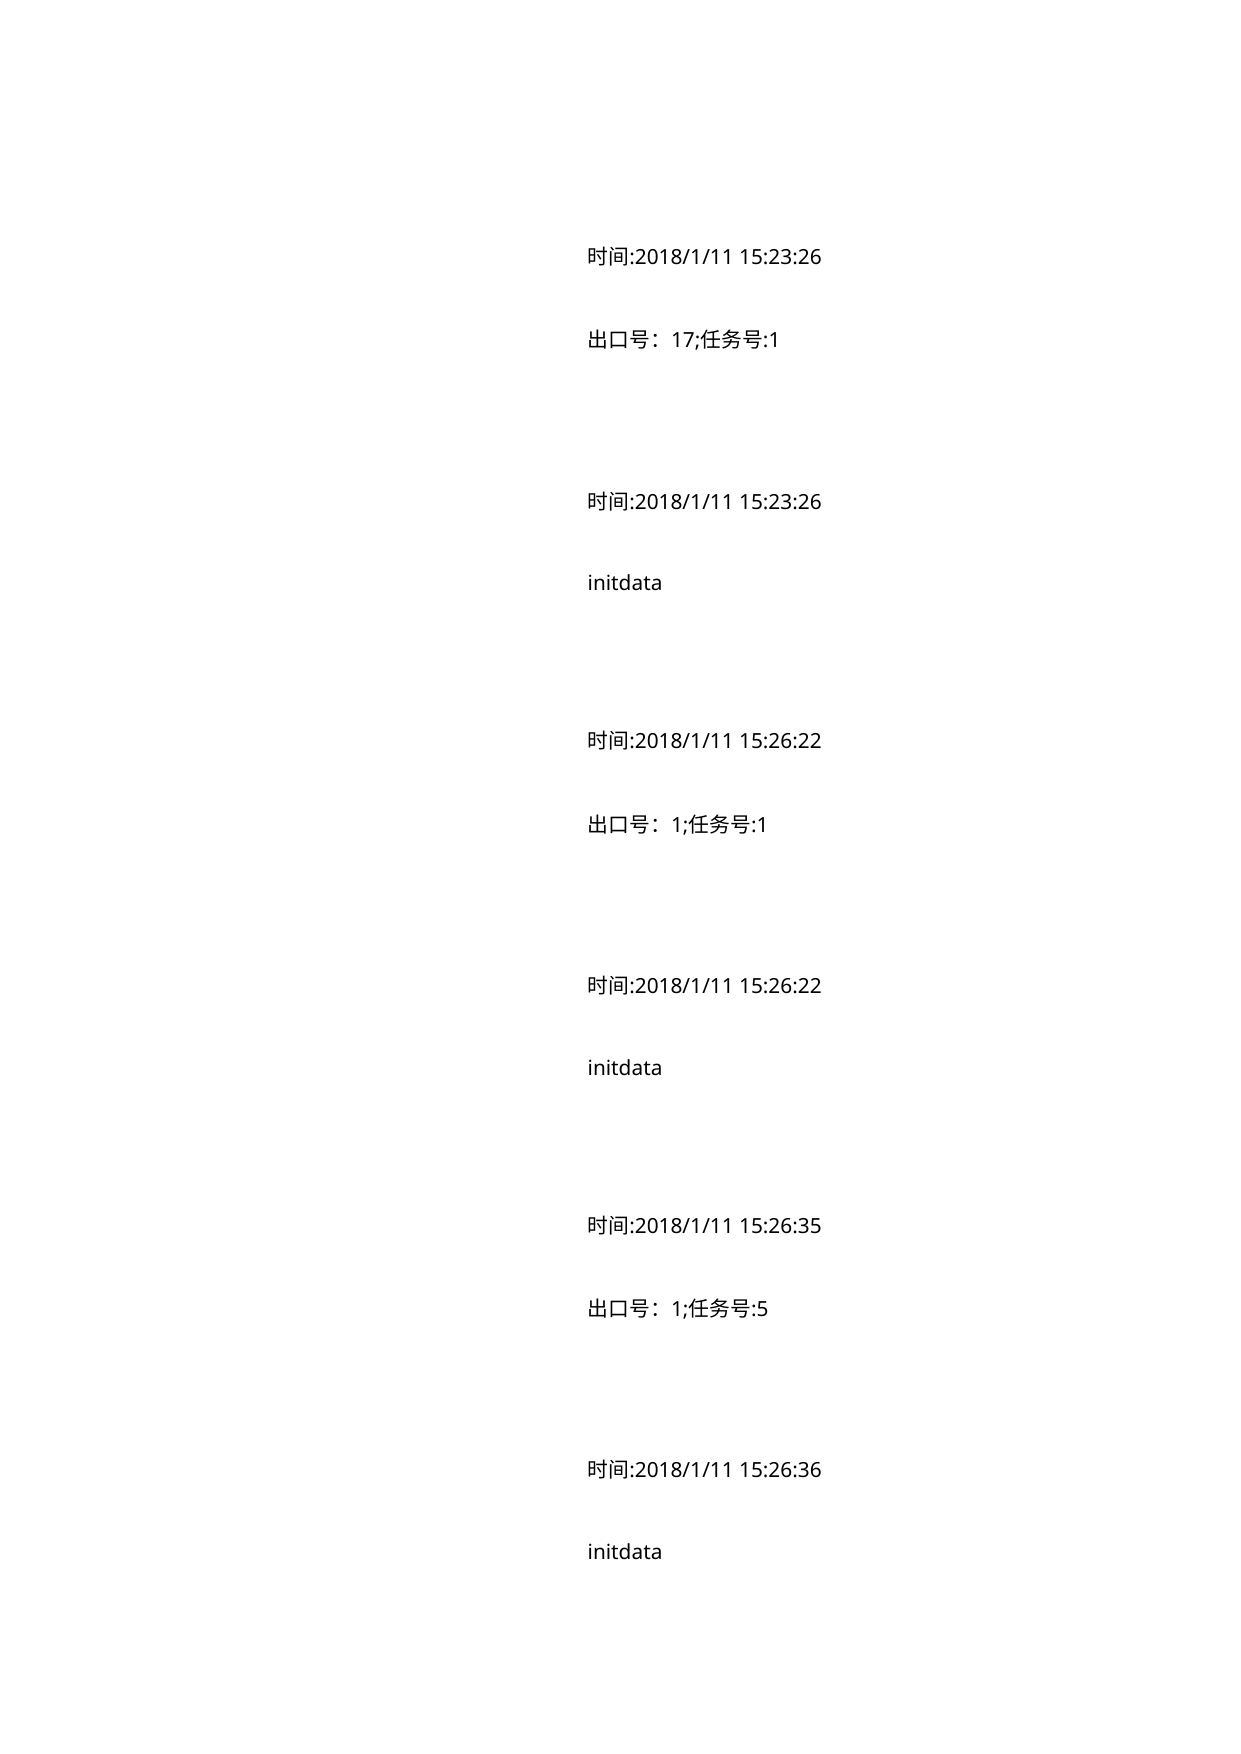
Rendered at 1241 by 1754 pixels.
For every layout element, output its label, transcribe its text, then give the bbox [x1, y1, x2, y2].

text 出口号：17;任务号:1 [587, 323, 1053, 354]
text 时间:2018/1/11 15:26:22 [587, 969, 1053, 999]
text initdata [587, 1537, 1053, 1565]
text 时间:2018/1/11 15:23:26 [587, 485, 1053, 515]
text 出口号：1;任务号:1 [587, 808, 1053, 838]
text 出口号：1;任务号:5 [587, 1292, 1053, 1322]
text initdata [587, 568, 1053, 597]
text 时间:2018/1/11 15:26:22 [587, 724, 1053, 755]
text 时间:2018/1/11 15:26:36 [587, 1454, 1053, 1484]
text 时间:2018/1/11 15:23:26 [587, 240, 1053, 270]
text 时间:2018/1/11 15:26:35 [587, 1209, 1053, 1239]
text initdata [587, 1053, 1053, 1081]
